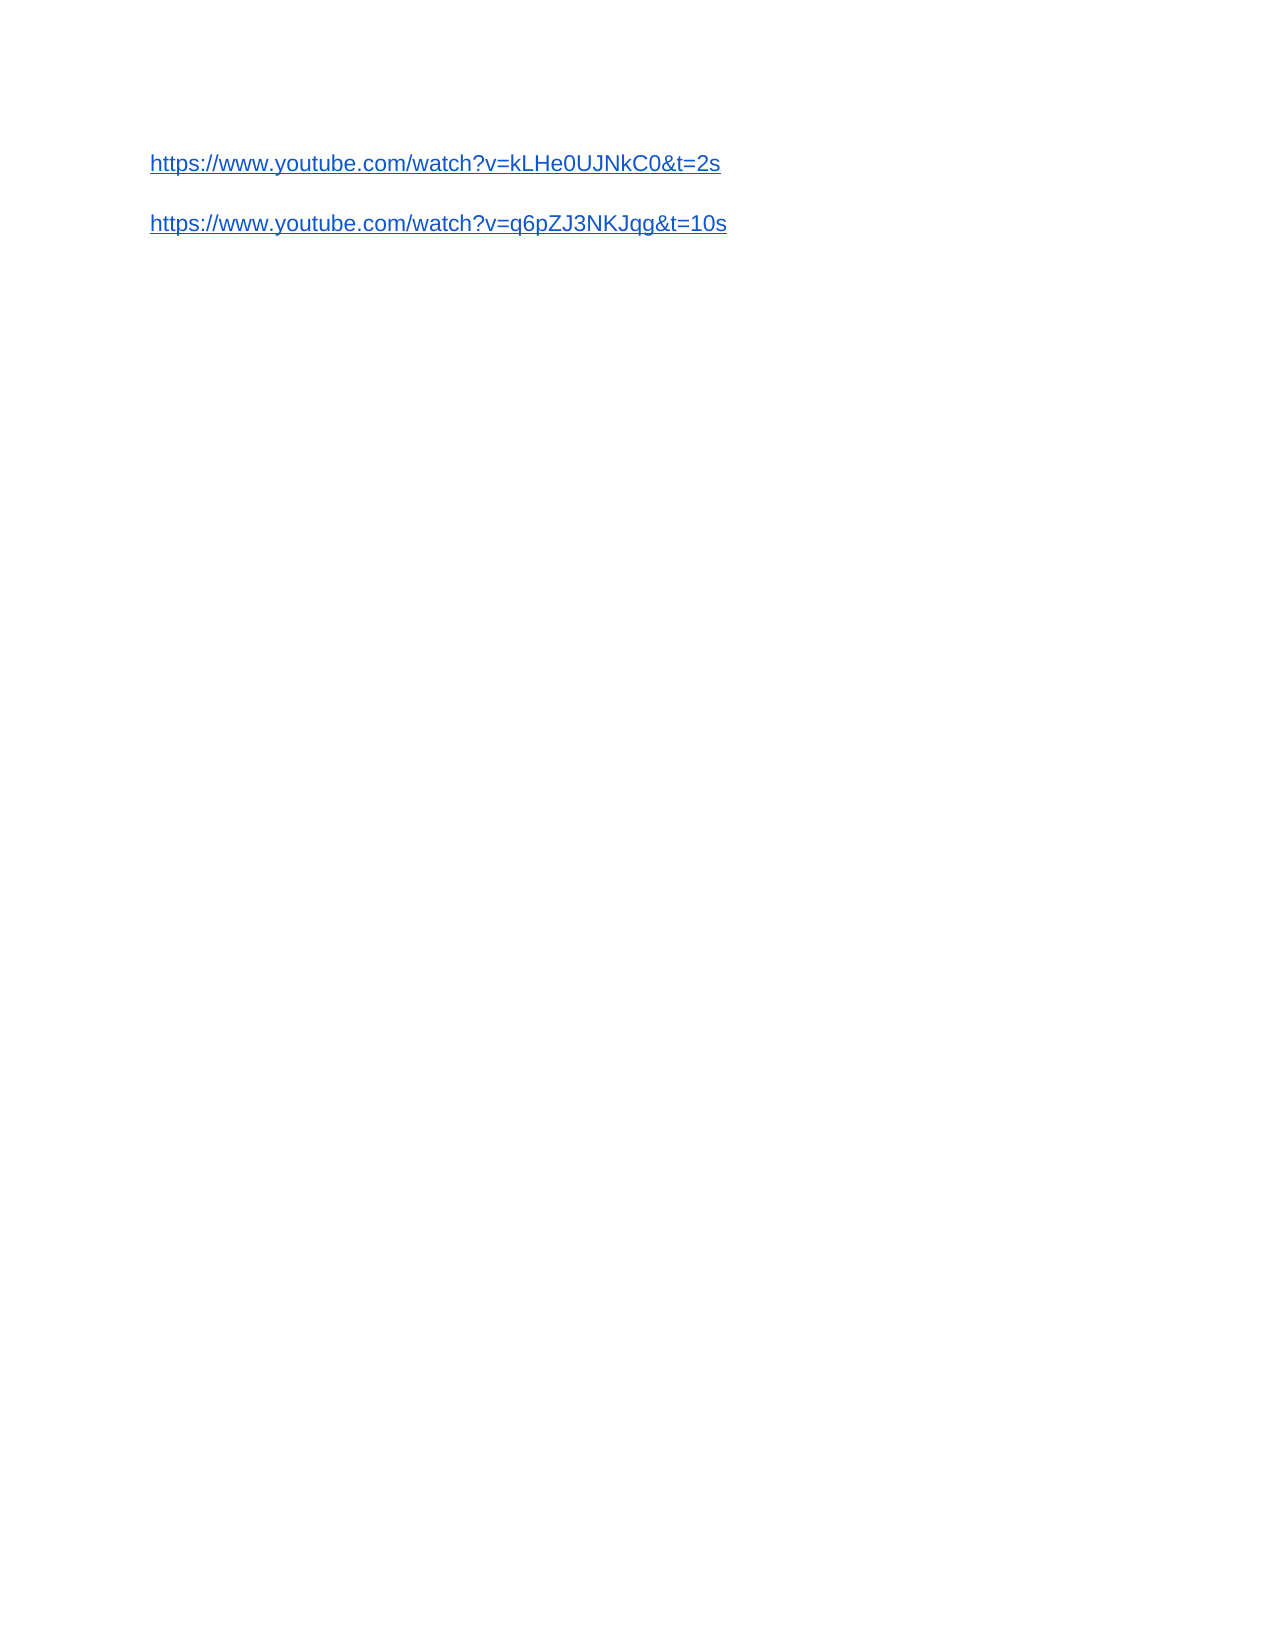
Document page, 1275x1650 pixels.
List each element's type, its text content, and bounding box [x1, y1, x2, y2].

text https://www.youtube.com/watch?v=kLHe0UJNkC0&t=2s [150, 150, 1125, 176]
text https://www.youtube.com/watch?v=q6pZJ3NKJqg&t=10s [150, 210, 1125, 237]
